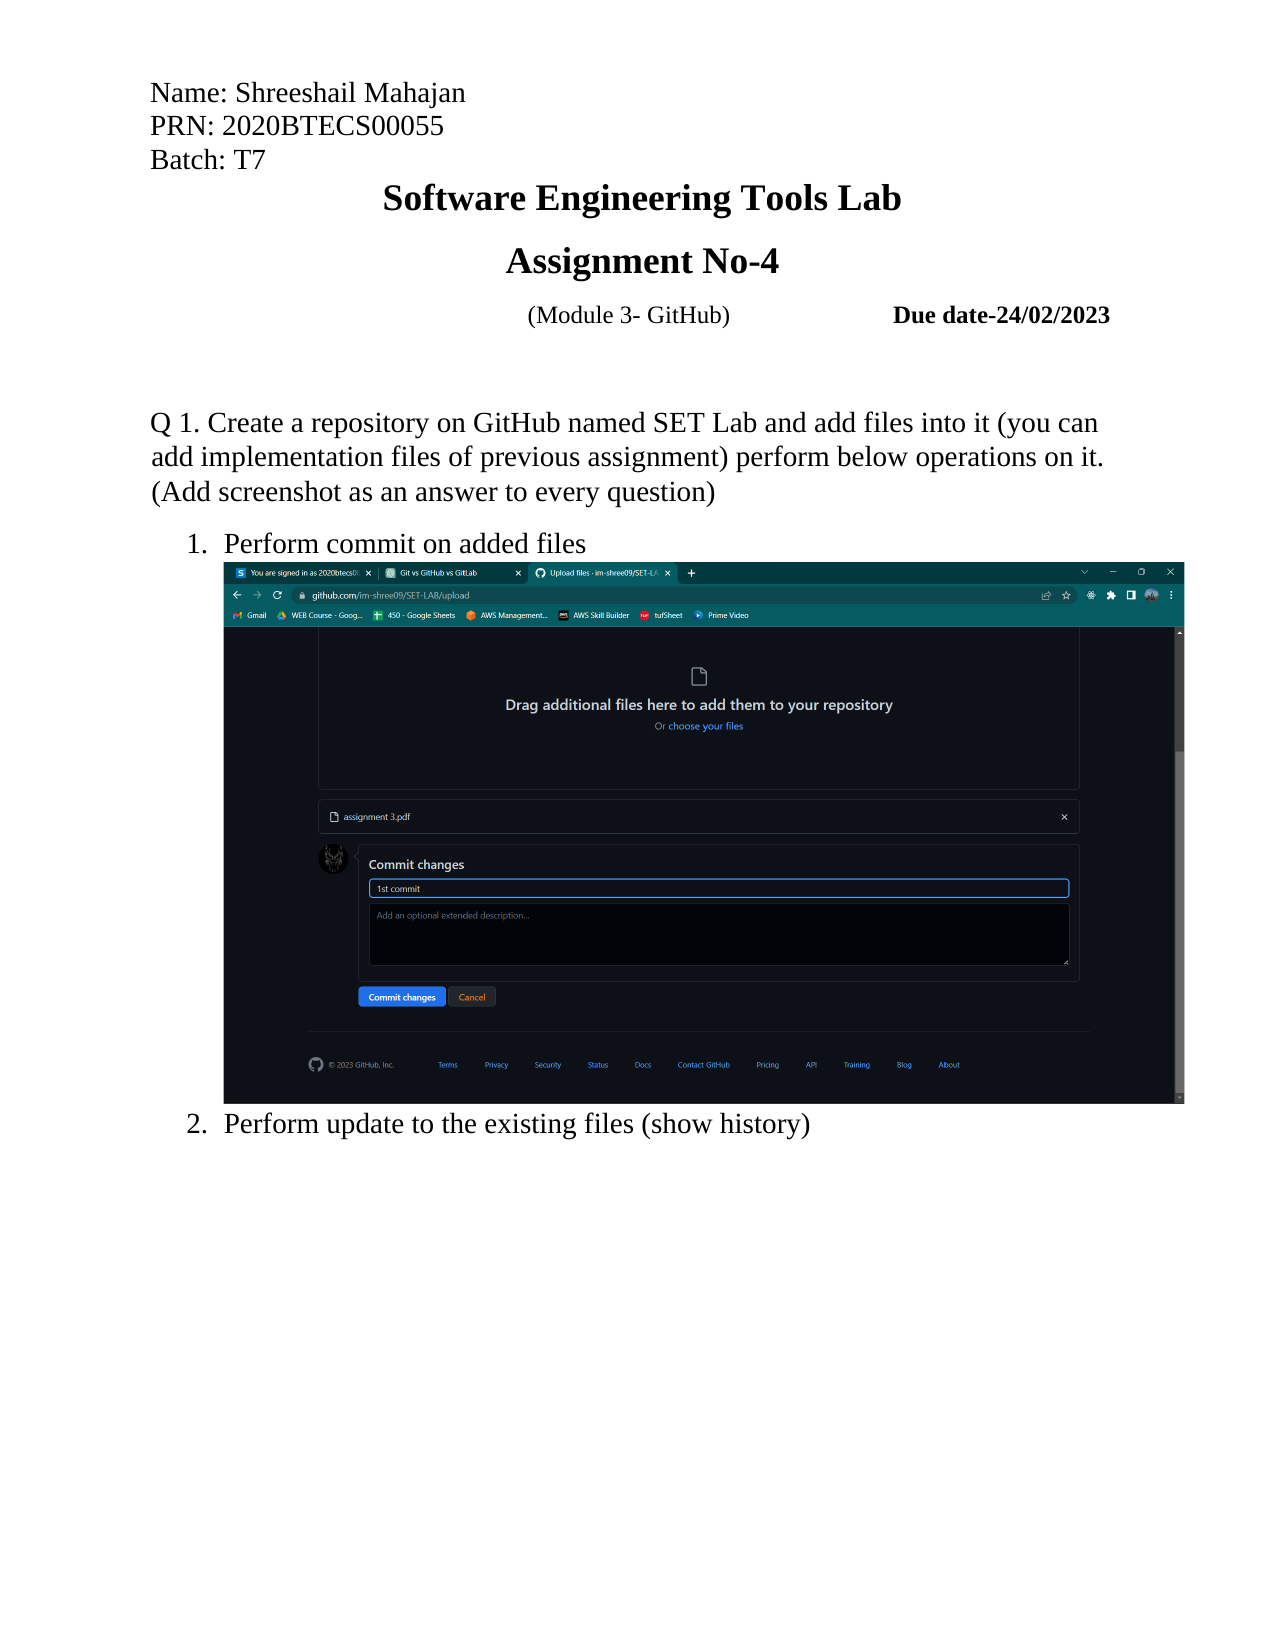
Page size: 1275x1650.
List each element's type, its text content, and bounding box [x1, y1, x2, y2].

picture [223, 562, 1185, 1104]
list Perform commit on added files [186, 526, 1111, 560]
text (Module 3- GitHub) Due date-24/02/2023 [165, 301, 1111, 329]
text Software Engineering Tools Lab Assignment No-4 [284, 176, 1001, 281]
list Perform update to the existing files (show history) [186, 1106, 1111, 1139]
text Q 1. Create a repository on GitHub named SET Lab and add files into it (you can add implementation files of previous assignment) perform below operations on it. (Add screenshot as an answer to every question) [150, 405, 1111, 508]
